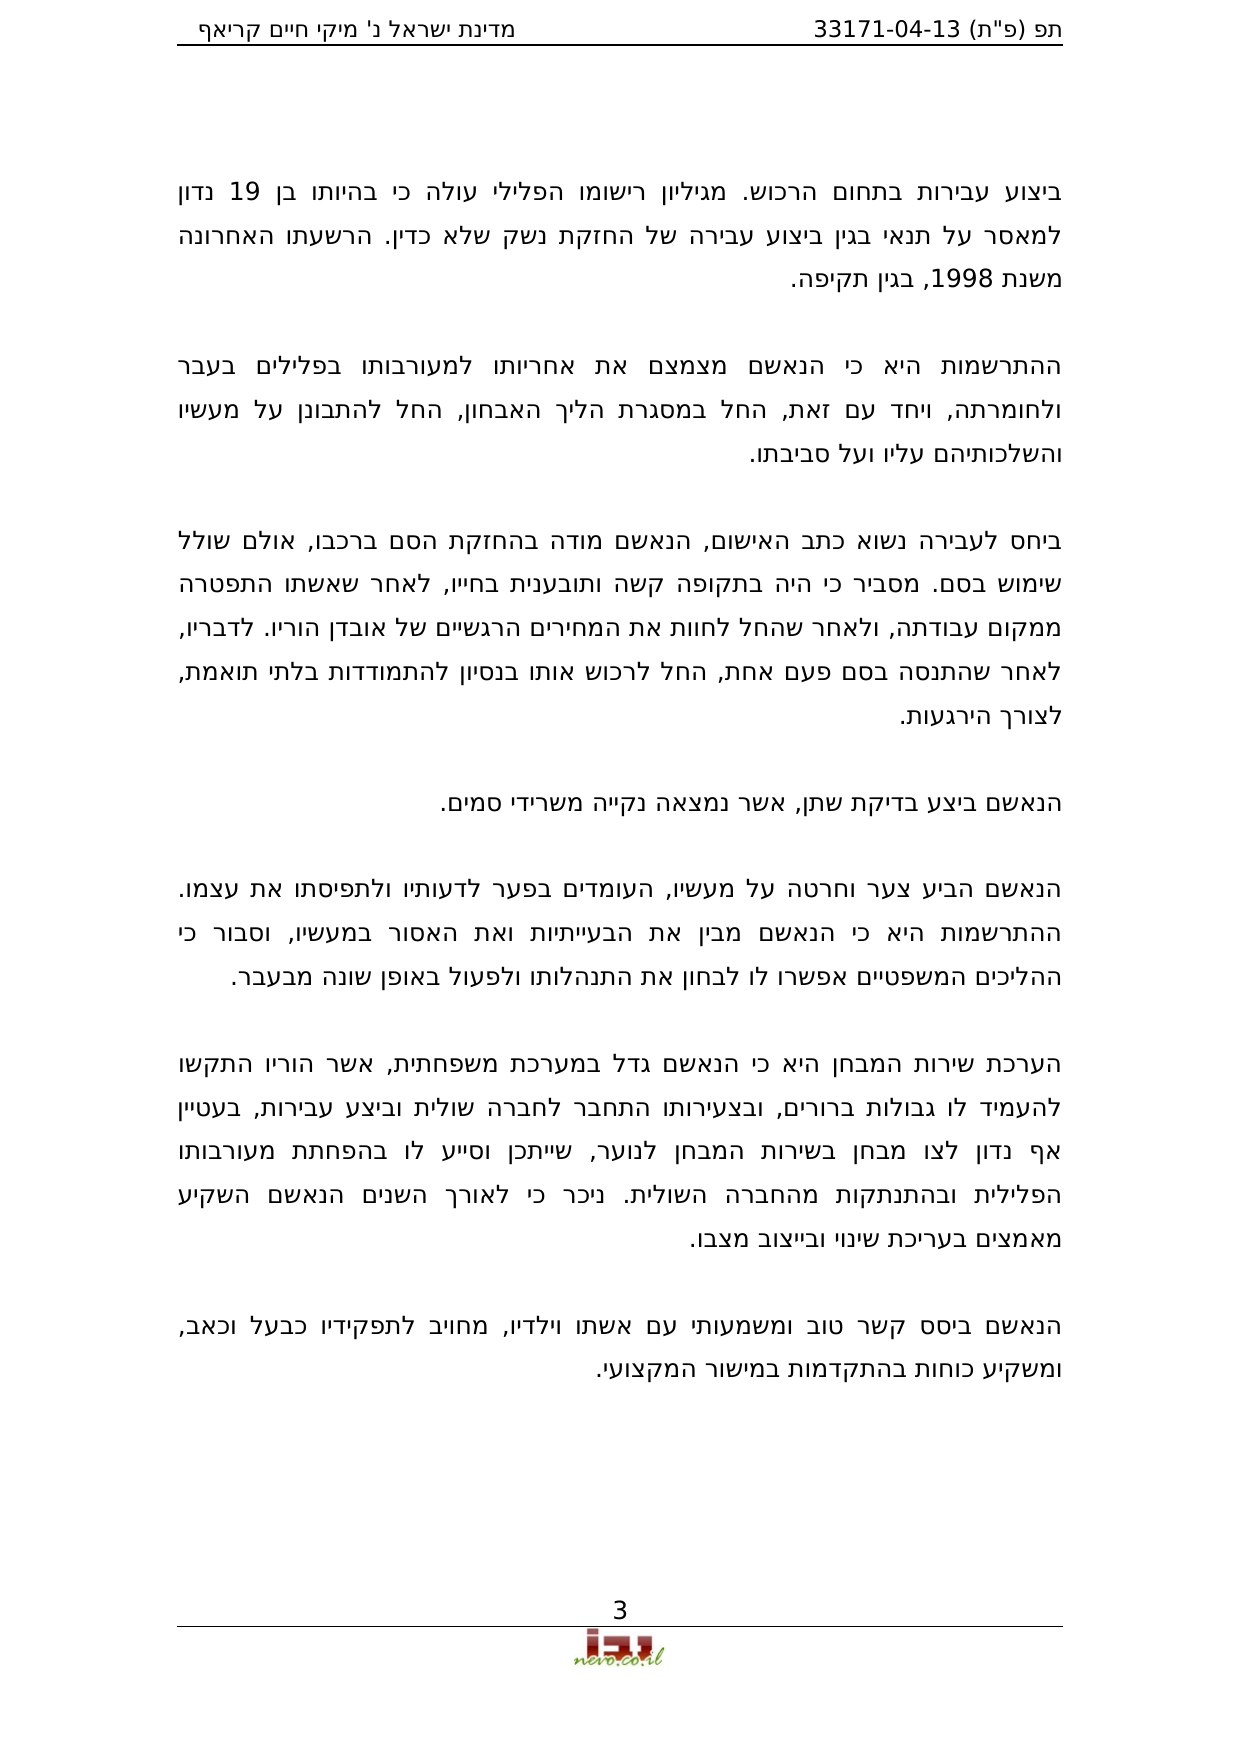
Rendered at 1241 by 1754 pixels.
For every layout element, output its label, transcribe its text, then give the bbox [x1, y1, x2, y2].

text ביחס לעבירה נשוא כתב האישום, הנאשם מודה בהחזקת הסם ברכבו, אולם שולל שימוש בסם. מסביר כי היה בתקופה קשה ותובענית בחייו, לאחר שאשתו התפטרה ממקום עבודתה, ולאחר שהחל לחוות את המחירים הרגשיים של אובדן הוריו. לדבריו, לאחר שהתנסה בסם פעם אחת, החל לרכוש אותו בנסיון להתמודדות בלתי תואמת, לצורך הירגעות. [177, 526, 1063, 730]
text הנאשם ביצע בדיקת שתן, אשר נמצאה נקייה משרידי סמים. [177, 788, 1063, 817]
text הערכת שירות המבחן היא כי הנאשם גדל במערכת משפחתית, אשר הוריו התקשו להעמיד לו גבולות ברורים, ובצעירותו התחבר לחברה שולית וביצע עבירות, בעטיין אף נדון לצו מבחן בשירות המבחן לנוער, שייתכן וסייע לו בהפחתת מעורבותו הפלילית ובהתנתקות מהחברה השולית. ניכר כי לאורך השנים הנאשם השקיע מאמצים בעריכת שינוי ובייצוב מצבו. [177, 1049, 1063, 1253]
text הנאשם ביסס קשר טוב ומשמעותי עם אשתו וילדיו, מחויב לתפקידיו כבעל וכאב, ומשקיע כוחות בהתקדמות במישור המקצועי. [177, 1311, 1063, 1384]
picture [574, 1628, 666, 1667]
text הנאשם הביע צער וחרטה על מעשיו, העומדים בפער לדעותיו ולתפיסתו את עצמו. ההתרשמות היא כי הנאשם מבין את הבעייתיות ואת האסור במעשיו, וסבור כי ההליכים המשפטיים אפשרו לו לבחון את התנהלותו ולפעול באופן שונה מבעבר. [177, 875, 1063, 991]
text ההתרשמות היא כי הנאשם מצמצם את אחריותו למעורבותו בפלילים בעבר ולחומרתה, ויחד עם זאת, החל במסגרת הליך האבחון, החל להתבונן על מעשיו והשלכותיהם עליו ועל סביבתו. [177, 352, 1063, 468]
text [177, 177, 1063, 294]
